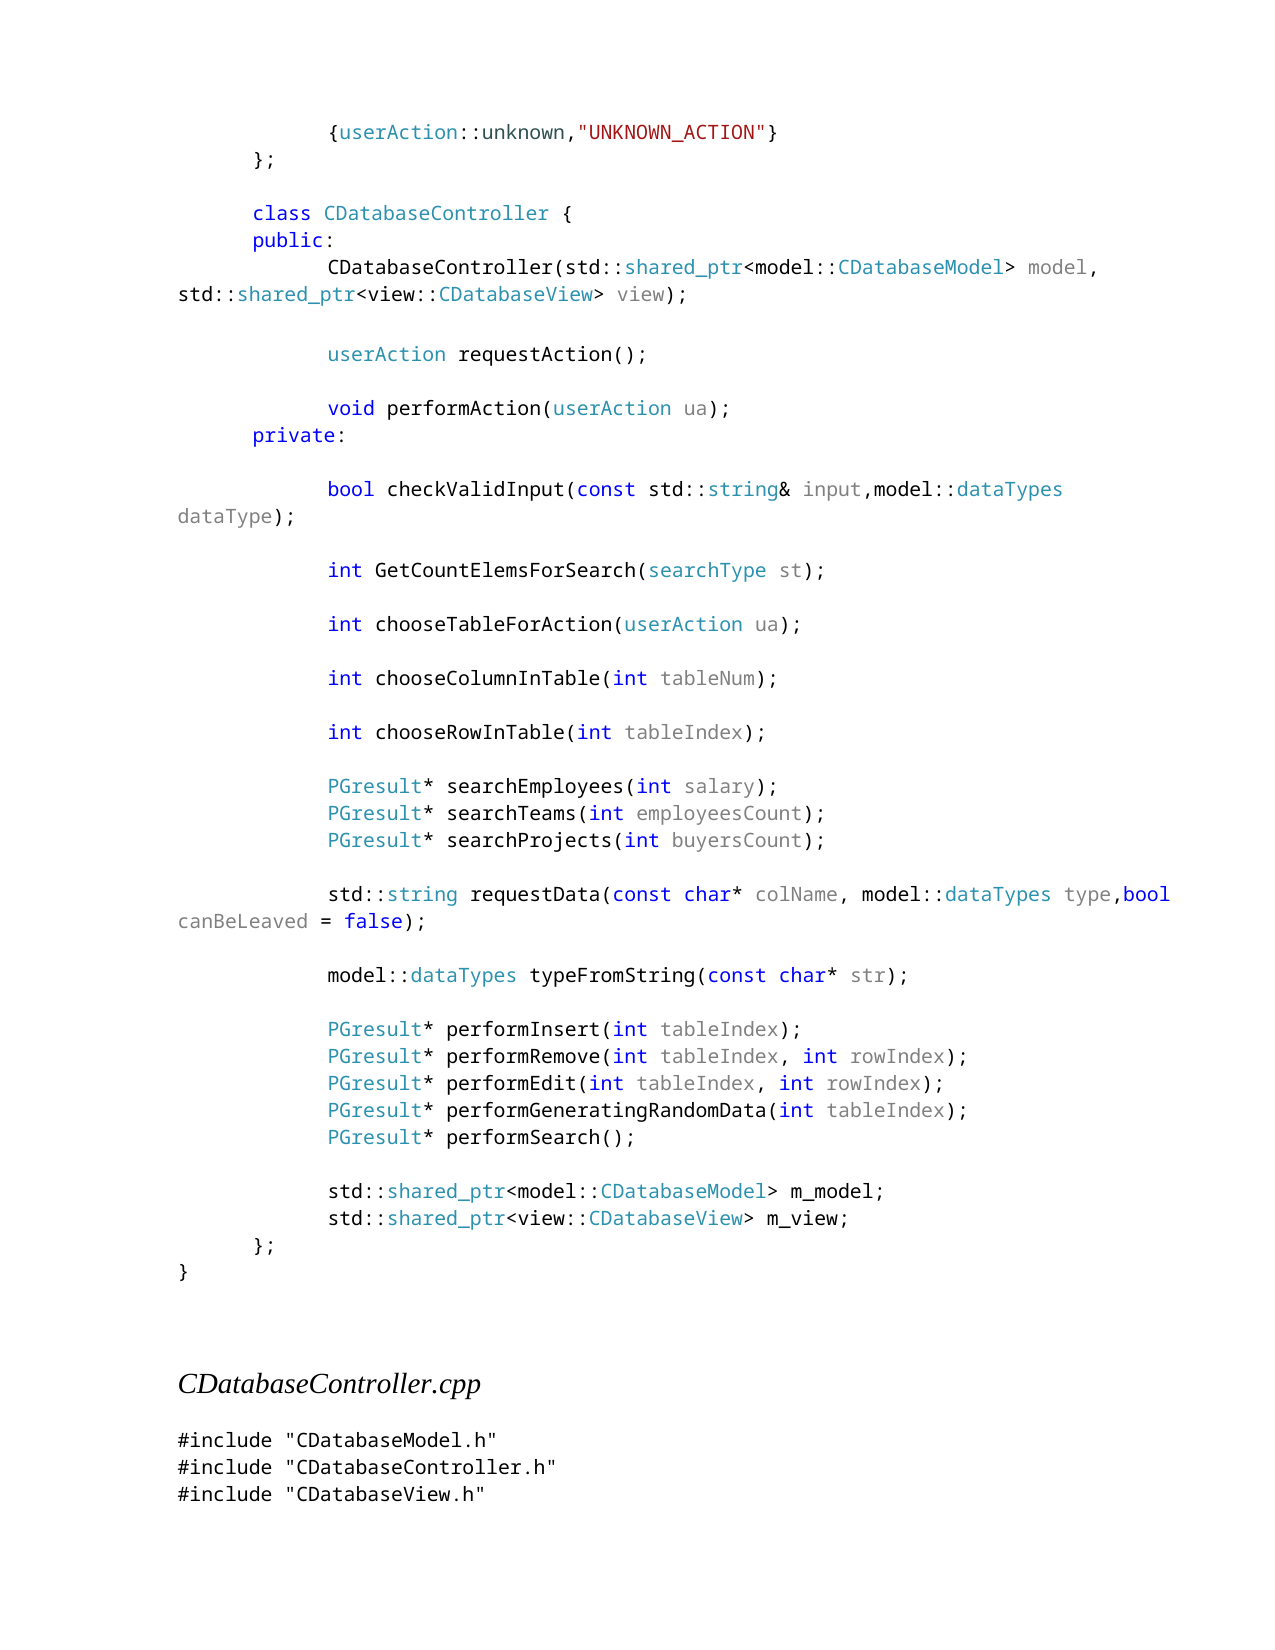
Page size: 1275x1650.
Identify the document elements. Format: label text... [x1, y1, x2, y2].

text std::shared_ptr<model::CDatabaseModel> m_model; [177, 1177, 1186, 1204]
text PGresult* performEdit(int tableIndex, int rowIndex); [177, 1069, 1186, 1096]
text int GetCountElemsForSearch(searchType st); [177, 556, 1186, 583]
text int chooseTableForAction(userAction ua); [177, 610, 1186, 637]
text bool checkValidInput(const std::string& input,model::dataTypes dataType); [177, 475, 1186, 529]
text #include "CDatabaseModel.h" [177, 1426, 1186, 1453]
text #include "CDatabaseView.h" [177, 1480, 1186, 1507]
text CDatabaseController.cpp [177, 1366, 1186, 1399]
text PGresult* searchProjects(int buyersCount); [177, 826, 1186, 853]
text CDatabaseController(std::shared_ptr<model::CDatabaseModel> model, std::shared_ptr<view::CDatabaseView> view); [177, 253, 1186, 307]
text {userAction::unknown,"UNKNOWN_ACTION"} [177, 118, 1186, 145]
text public: [177, 226, 1186, 253]
text PGresult* searchTeams(int employeesCount); [177, 799, 1186, 826]
text PGresult* performSearch(); [177, 1123, 1186, 1150]
text class CDatabaseController { [177, 199, 1186, 226]
text PGresult* performGeneratingRandomData(int tableIndex); [177, 1096, 1186, 1123]
text PGresult* performRemove(int tableIndex, int rowIndex); [177, 1042, 1186, 1069]
text std::shared_ptr<view::CDatabaseView> m_view; [177, 1204, 1186, 1231]
text model::dataTypes typeFromString(const char* str); [177, 961, 1186, 988]
text int chooseColumnInTable(int tableNum); [177, 664, 1186, 691]
text }; [177, 1231, 1186, 1258]
text #include "CDatabaseController.h" [177, 1453, 1186, 1480]
text std::string requestData(const char* colName, model::dataTypes type,bool canBeLeaved = false); [177, 880, 1186, 934]
text PGresult* performInsert(int tableIndex); [177, 1015, 1186, 1042]
text private: [177, 421, 1186, 448]
text int chooseRowInTable(int tableIndex); [177, 718, 1186, 745]
text PGresult* searchEmployees(int salary); [177, 772, 1186, 799]
text userAction requestAction(); [177, 341, 1186, 367]
text void performAction(userAction ua); [177, 394, 1186, 421]
text } [177, 1258, 1186, 1285]
text }; [177, 145, 1186, 172]
